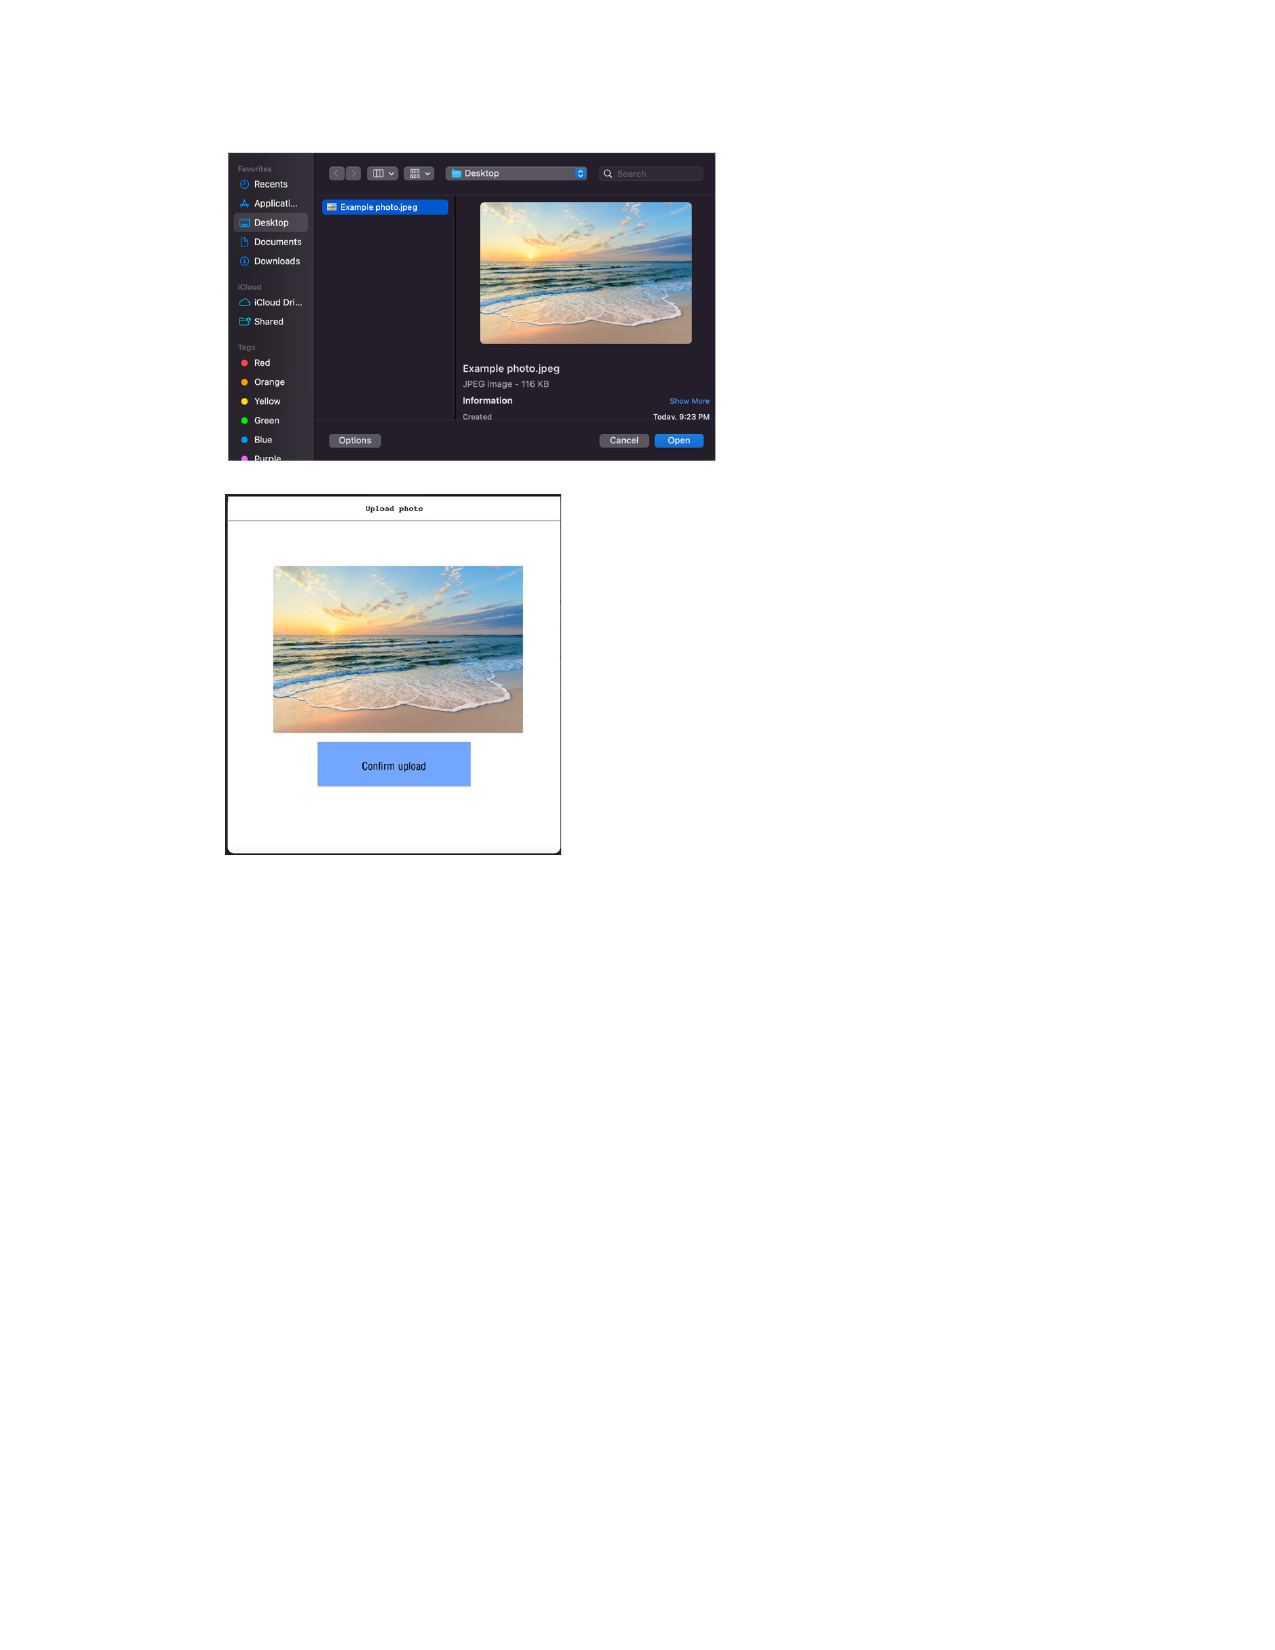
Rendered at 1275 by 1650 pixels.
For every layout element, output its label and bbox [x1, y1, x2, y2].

picture [225, 150, 718, 464]
picture [225, 494, 562, 855]
